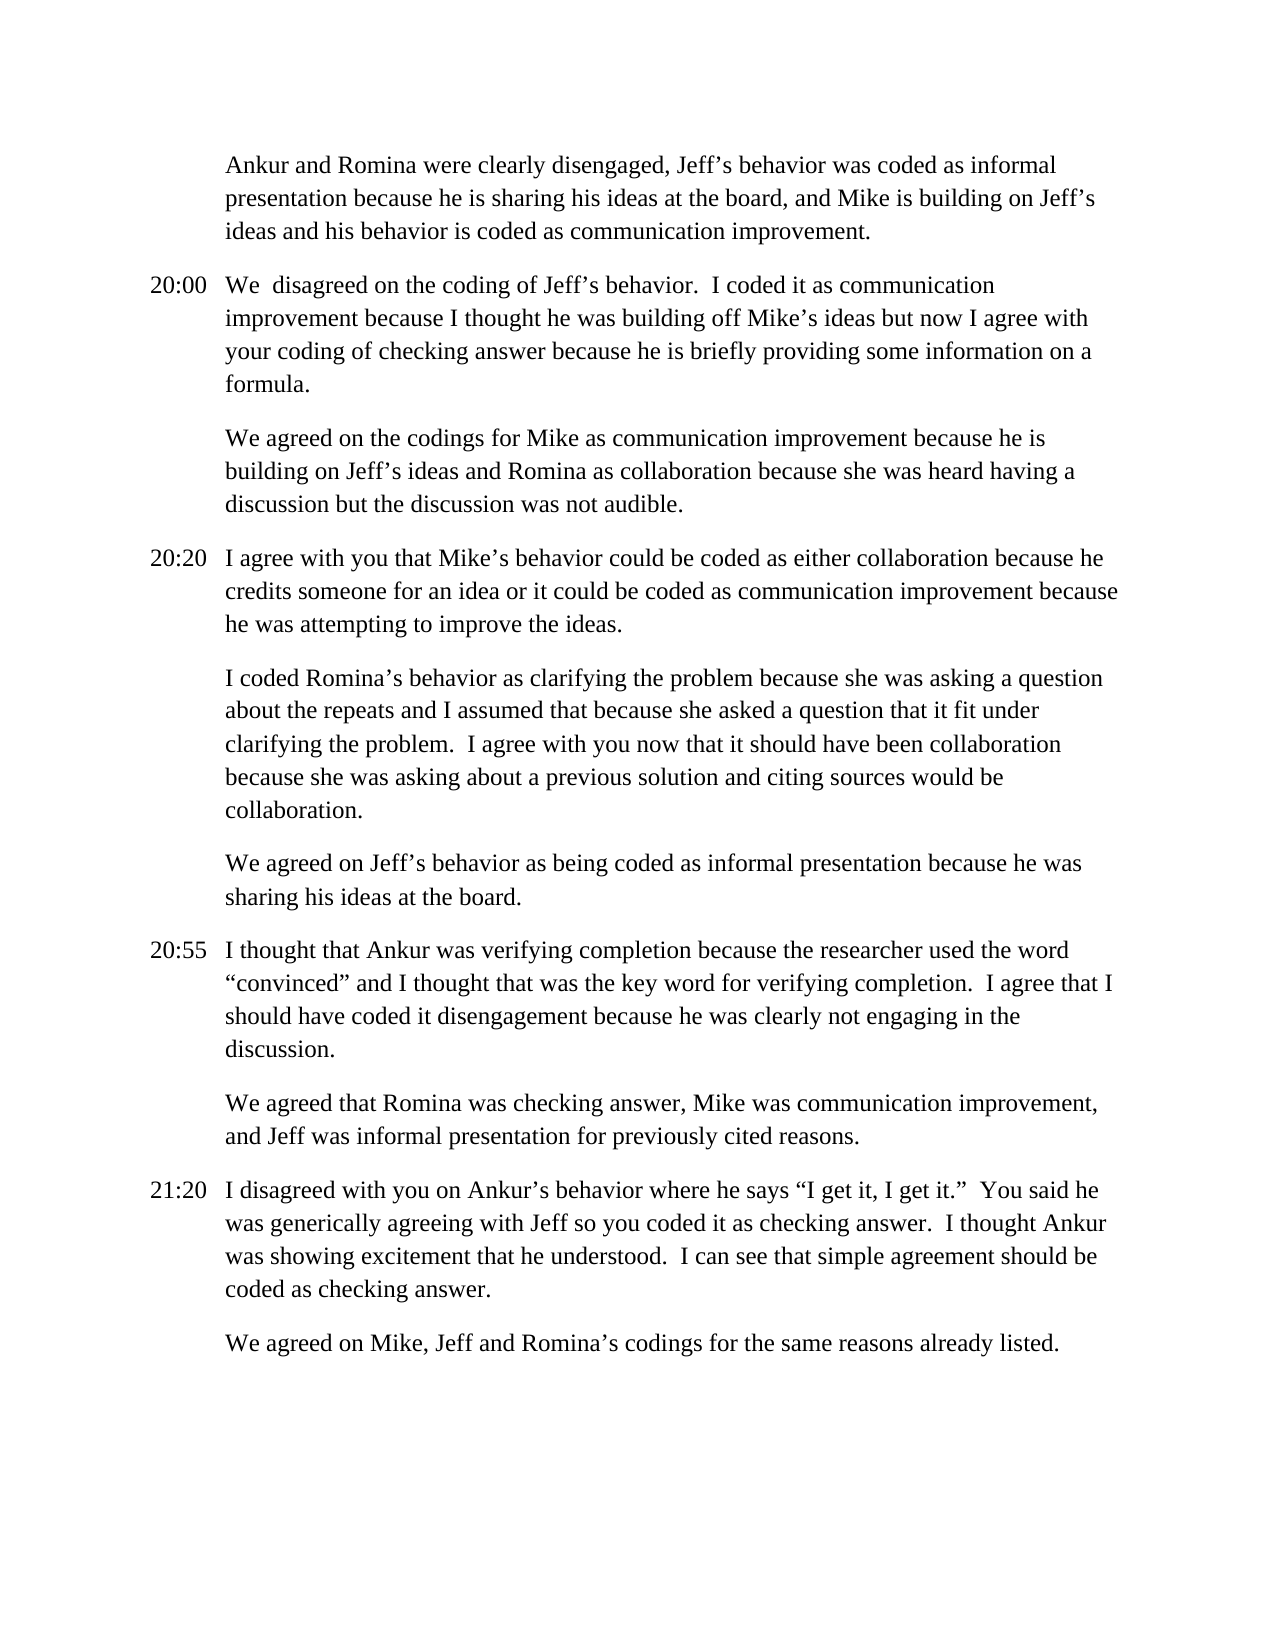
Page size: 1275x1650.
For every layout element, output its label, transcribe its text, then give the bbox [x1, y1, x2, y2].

text 20:55 I thought that Ankur was verifying completion because the researcher used the word “convinced” and I thought that was the key word for verifying completion. I agree that I should have coded it disengagement because he was clearly not engaging in the discussion. [150, 935, 1125, 1063]
text We agreed on the codings for Mike as communication improvement because he is building on Jeff’s ideas and Romina as collaboration because she was heard having a discussion but the discussion was not audible. [150, 423, 1125, 518]
text 20:00 We disagreed on the coding of Jeff’s behavior. I coded it as communication improvement because I thought he was building off Mike’s ideas but now I agree with your coding of checking answer because he is briefly providing some information on a formula. [150, 270, 1125, 398]
text I coded Romina’s behavior as clarifying the problem because she was asking a question about the repeats and I assumed that because she asked a question that it fit under clarifying the problem. I agree with you now that it should have been collaboration because she was asking about a previous solution and citing sources would be collaboration. [150, 663, 1125, 823]
text We agreed that Romina was checking answer, Mike was communication improvement, and Jeff was informal presentation for previously cited reasons. [150, 1088, 1125, 1150]
text We agreed on Mike, Jeff and Romina’s codings for the same reasons already listed. [150, 1328, 1125, 1357]
text 21:20 I disagreed with you on Ankur’s behavior where he says “I get it, I get it.” You said he was generically agreeing with Jeff so you coded it as checking answer. I thought Ankur was showing excitement that he understood. I can see that simple agreement should be coded as checking answer. [150, 1175, 1125, 1303]
text We agreed on Jeff’s behavior as being coded as informal presentation because he was sharing his ideas at the board. [150, 848, 1125, 910]
text 20:20 I agree with you that Mike’s behavior could be coded as either collaboration because he credits someone for an idea or it could be coded as communication improvement because he was attempting to improve the ideas. [150, 543, 1125, 637]
text Ankur and Romina were clearly disengaged, Jeff’s behavior was coded as informal presentation because he is sharing his ideas at the board, and Mike is building on Jeff’s ideas and his behavior is coded as communication improvement. [150, 150, 1125, 245]
